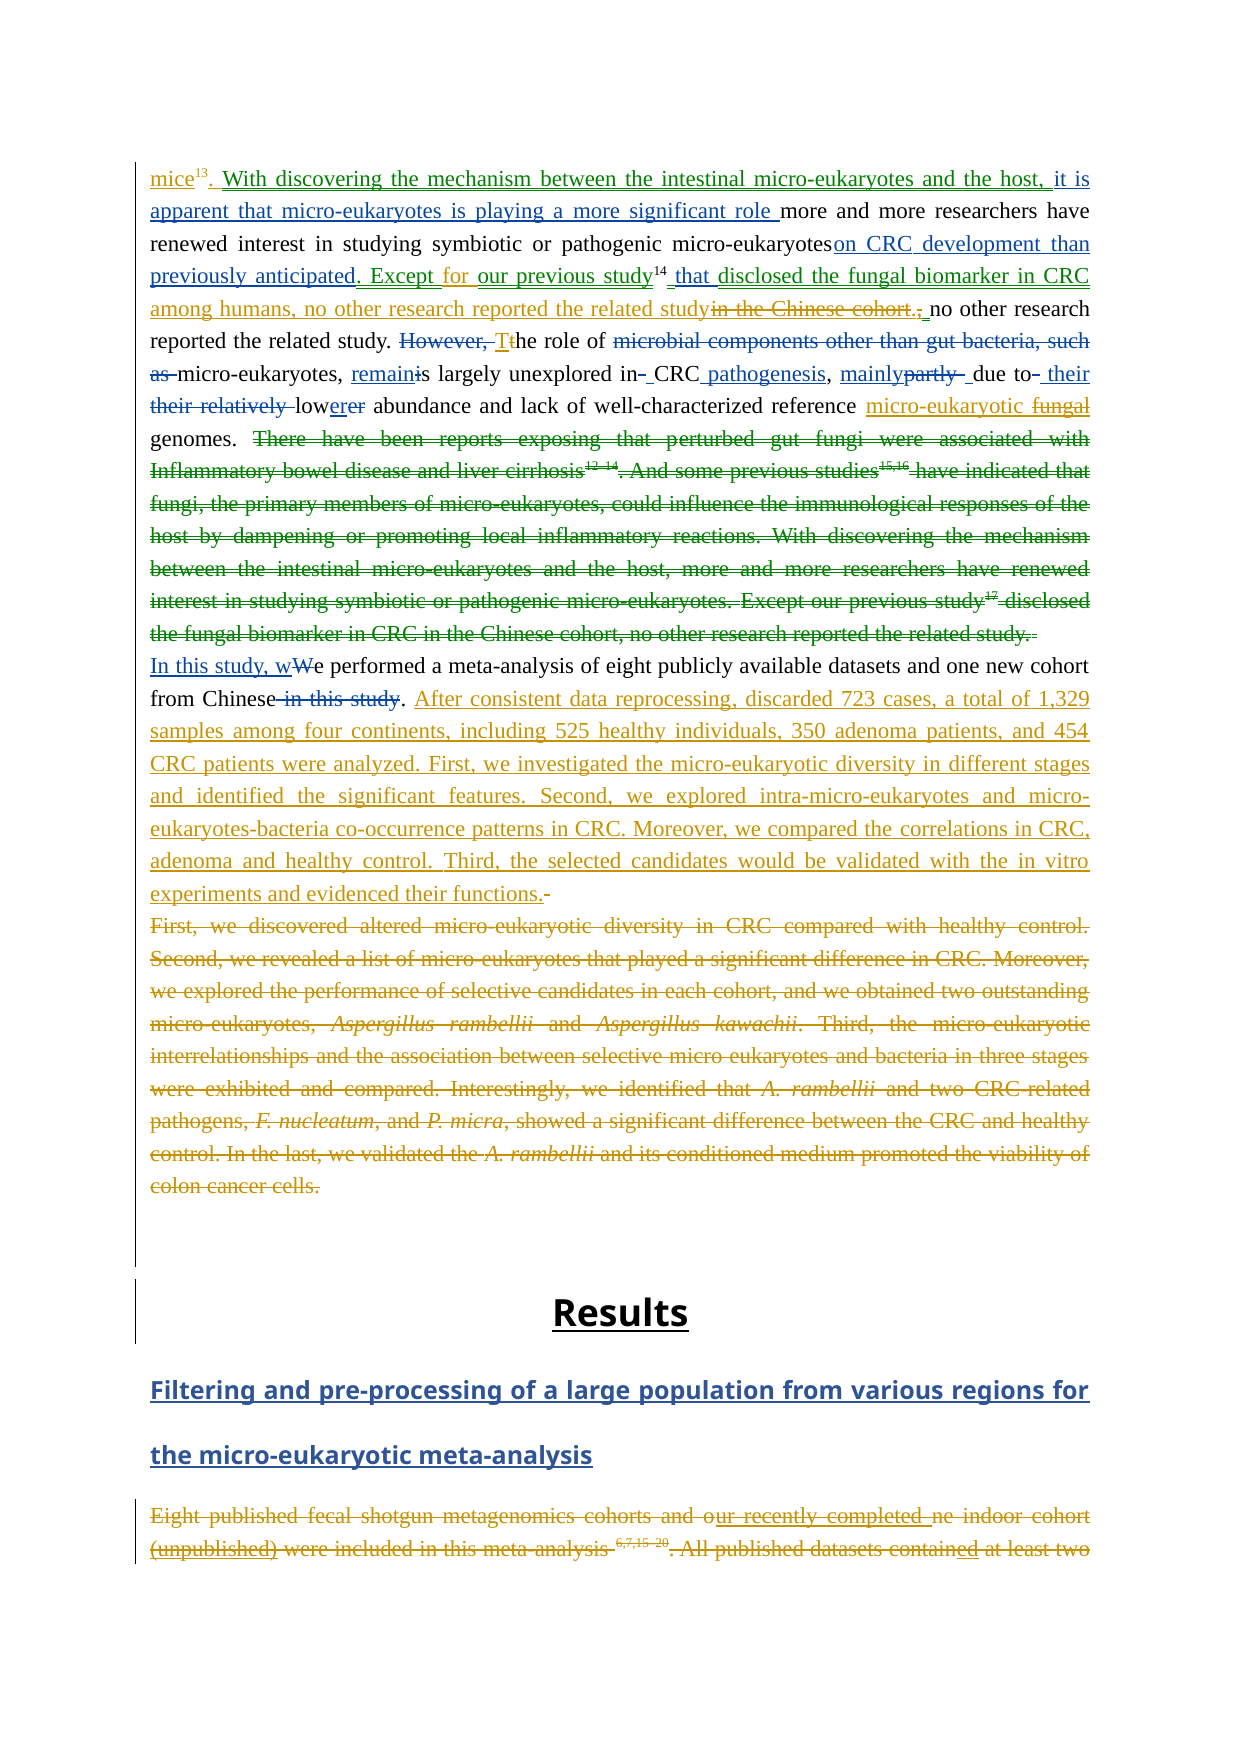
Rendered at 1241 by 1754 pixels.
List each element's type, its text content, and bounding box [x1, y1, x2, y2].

text e performed a meta-analysis of eight publicly available datasets and one new cohort from Chinese. [150, 774, 1090, 805]
text e performed a meta-analysis of eight publicly available datasets and one new cohort from Chinese. [150, 649, 1090, 740]
text 8–1214he role of micro-eukaryotes, s largely unexplored inCRC, due tolow abundance and lack of well-characterized reference genomes. [150, 162, 1090, 504]
text 8–1214he role of micro-eukaryotes, s largely unexplored inCRC, due tolow abundance and lack of well-characterized reference genomes. [150, 573, 1090, 649]
text e performed a meta-analysis of eight publicly available datasets and one new cohort from Chinese. [150, 871, 1090, 909]
title Filtering and pre-processing of a large population from various regions for the micro-eukaryotic meta-analysis [150, 1357, 1090, 1401]
title Results [150, 1279, 1090, 1344]
text e performed a meta-analysis of eight publicly available datasets and one new cohort from Chinese. [150, 839, 1090, 870]
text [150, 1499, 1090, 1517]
text e performed a meta-analysis of eight publicly available datasets and one new cohort from Chinese. [150, 742, 1090, 773]
text 8–1214he role of micro-eukaryotes, s largely unexplored inCRC, due tolow abundance and lack of well-characterized reference genomes. [150, 508, 1090, 536]
title Filtering and pre-processing of a large population from various regions for the micro-eukaryotic meta-analysis [150, 1403, 1090, 1487]
text e performed a meta-analysis of eight publicly available datasets and one new cohort from Chinese. [150, 807, 1090, 838]
text 8–1214he role of micro-eukaryotes, s largely unexplored inCRC, due tolow abundance and lack of well-characterized reference genomes. [150, 540, 1090, 569]
